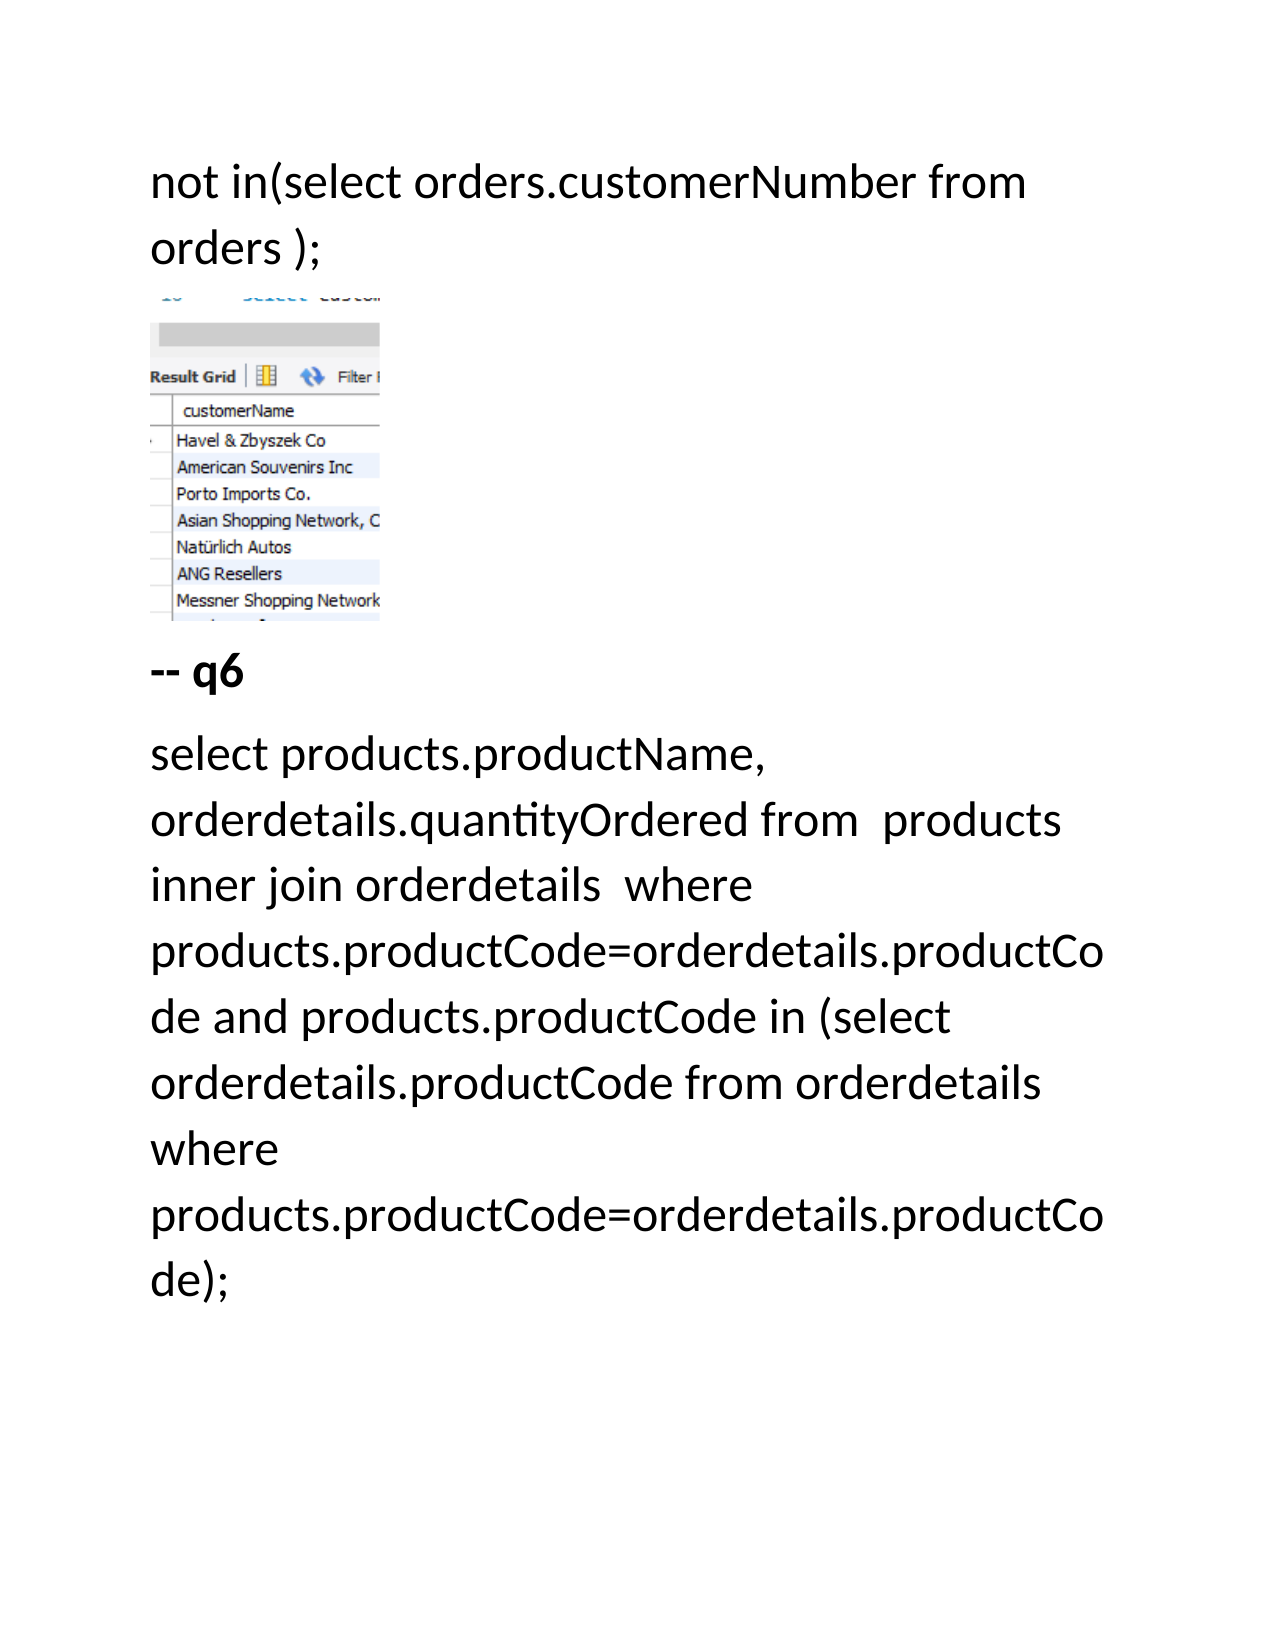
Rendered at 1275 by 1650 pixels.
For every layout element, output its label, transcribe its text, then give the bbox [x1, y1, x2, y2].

text select products.productName, orderdetails.quantityOrdered from products inner join orderdetails where products.productCode=orderdetails.productCode and products.productCode in (select orderdetails.productCode from orderdetails where products.productCode=orderdetails.productCode); [150, 722, 1125, 1309]
picture [150, 298, 380, 621]
text -- q6 [150, 639, 1125, 700]
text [150, 150, 1125, 277]
